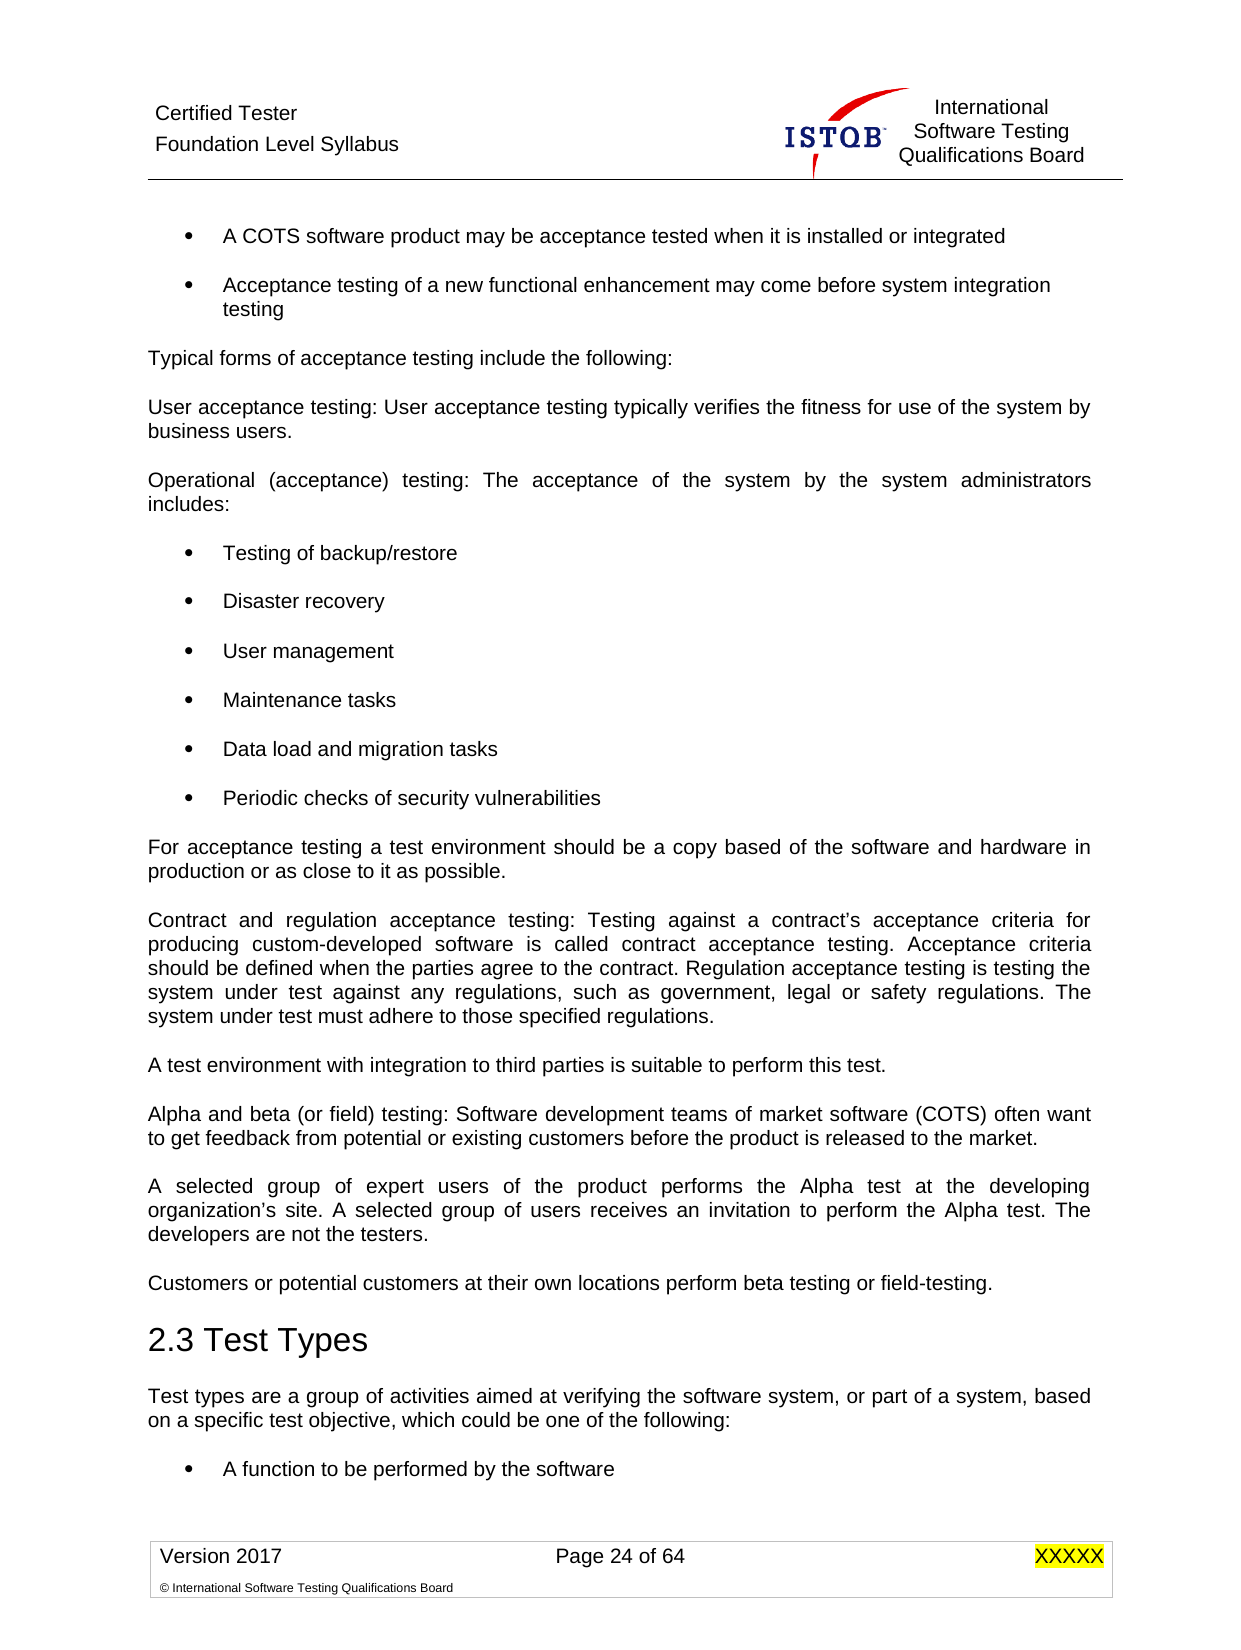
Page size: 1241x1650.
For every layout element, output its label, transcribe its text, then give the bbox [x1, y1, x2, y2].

text Customers or potential customers at their own locations perform beta testing or field-testing. [148, 1271, 1092, 1295]
list Maintenance tasks [185, 687, 1092, 712]
text Alpha and beta (or field) testing: Software development teams of market software (COTS) often want to get feedback from potential or existing customers before the product is released to the market. [148, 1101, 1092, 1149]
text Operational (acceptance) testing: The acceptance of the system by the system administrators includes: [148, 467, 1092, 515]
list A COTS software product may be acceptance tested when it is installed or integrated [185, 223, 1092, 247]
list Periodic checks of security vulnerabilities [185, 786, 1092, 810]
text User acceptance testing: User acceptance testing typically verifies the fitness for use of the system by business users. [148, 394, 1092, 442]
text A test environment with integration to third parties is suitable to perform this test. [148, 1052, 1092, 1076]
picture [901, 149, 911, 161]
text Typical forms of acceptance testing include the following: [148, 346, 1092, 369]
list Data load and migration tasks [185, 737, 1092, 761]
list Testing of backup/restore [185, 540, 1092, 564]
text For acceptance testing a test environment should be a copy based of the software and hardware in production or as close to it as possible. [148, 835, 1092, 883]
text Test types are a group of activities aimed at verifying the software system, or part of a system, based on a specific test objective, which could be one of the following: [148, 1383, 1092, 1431]
subtitle 2.3 Test Types [148, 1320, 1092, 1358]
text A selected group of expert users of the product performs the Alpha test at the developing organization’s site. A selected group of users receives an invitation to perform the Alpha test. The developers are not the testers. [148, 1174, 1092, 1246]
list A function to be performed by the software [185, 1456, 1092, 1481]
list Disaster recovery [185, 589, 1092, 613]
list User management [185, 638, 1092, 662]
list Acceptance testing of a new functional enhancement may come before system integration testing [185, 272, 1092, 321]
text Contract and regulation acceptance testing: Testing against a contract’s acceptance criteria for producing custom-developed software is called contract acceptance testing. Acceptance criteria should be defined when the parties agree to the contract. Regulation acceptance testing is testing the system under test against any regulations, such as government, legal or safety regulations. The system under test must adhere to those specified regulations. [148, 908, 1092, 1027]
picture [785, 88, 912, 179]
